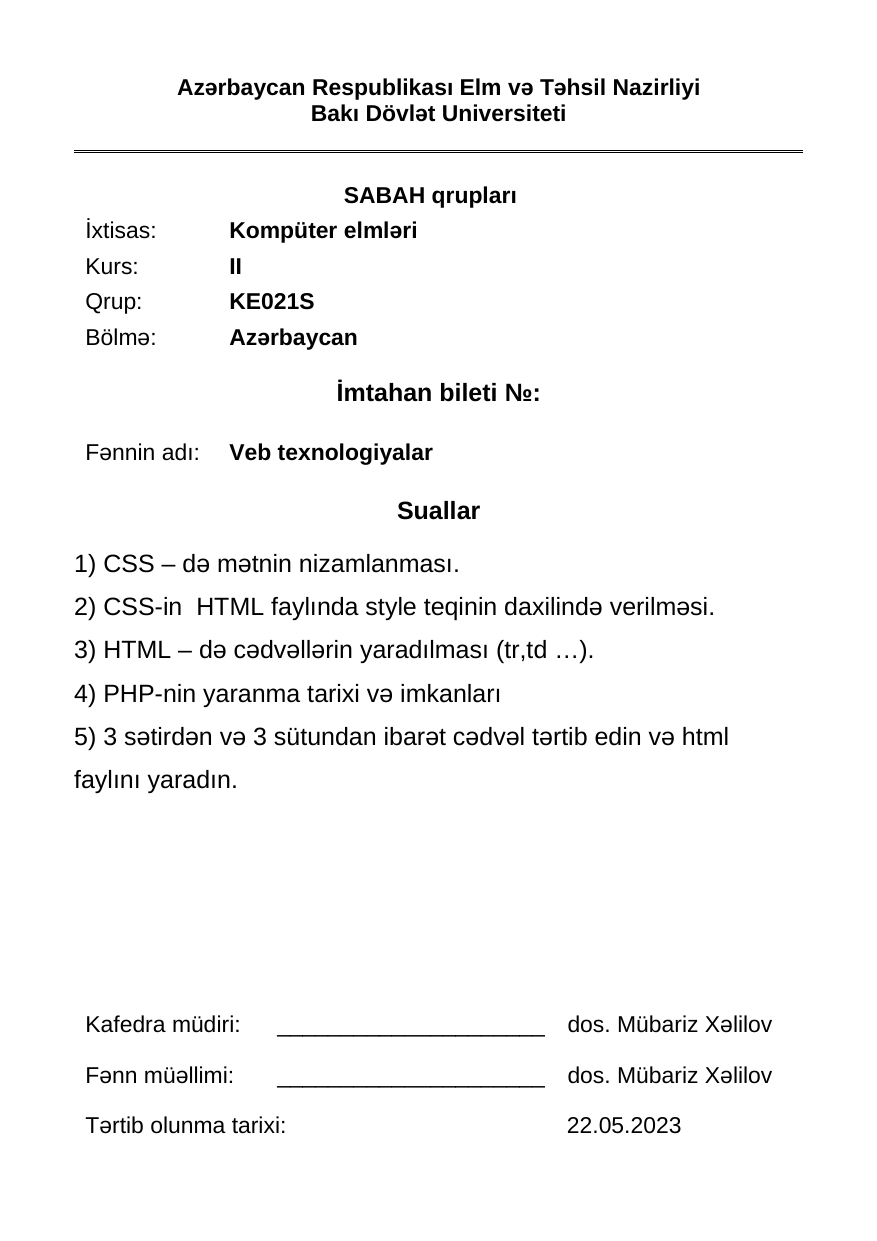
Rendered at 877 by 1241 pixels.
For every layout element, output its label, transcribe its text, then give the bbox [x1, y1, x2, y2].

text 1) CSS – də mətnin nizamlanması. [74, 549, 803, 578]
text 4) PHP-nin yaranma tarixi və imkanları [74, 678, 803, 707]
text 2) CSS-in HTML faylında style teqinin daxilində verilməsi. [74, 592, 803, 621]
text 3) HTML – də cədvəllərin yaradılması (tr,td …). [74, 635, 803, 664]
text 5) 3 sətirdən və 3 sütundan ibarət cədvəl tərtib edin və html faylını yaradın. [74, 722, 803, 793]
